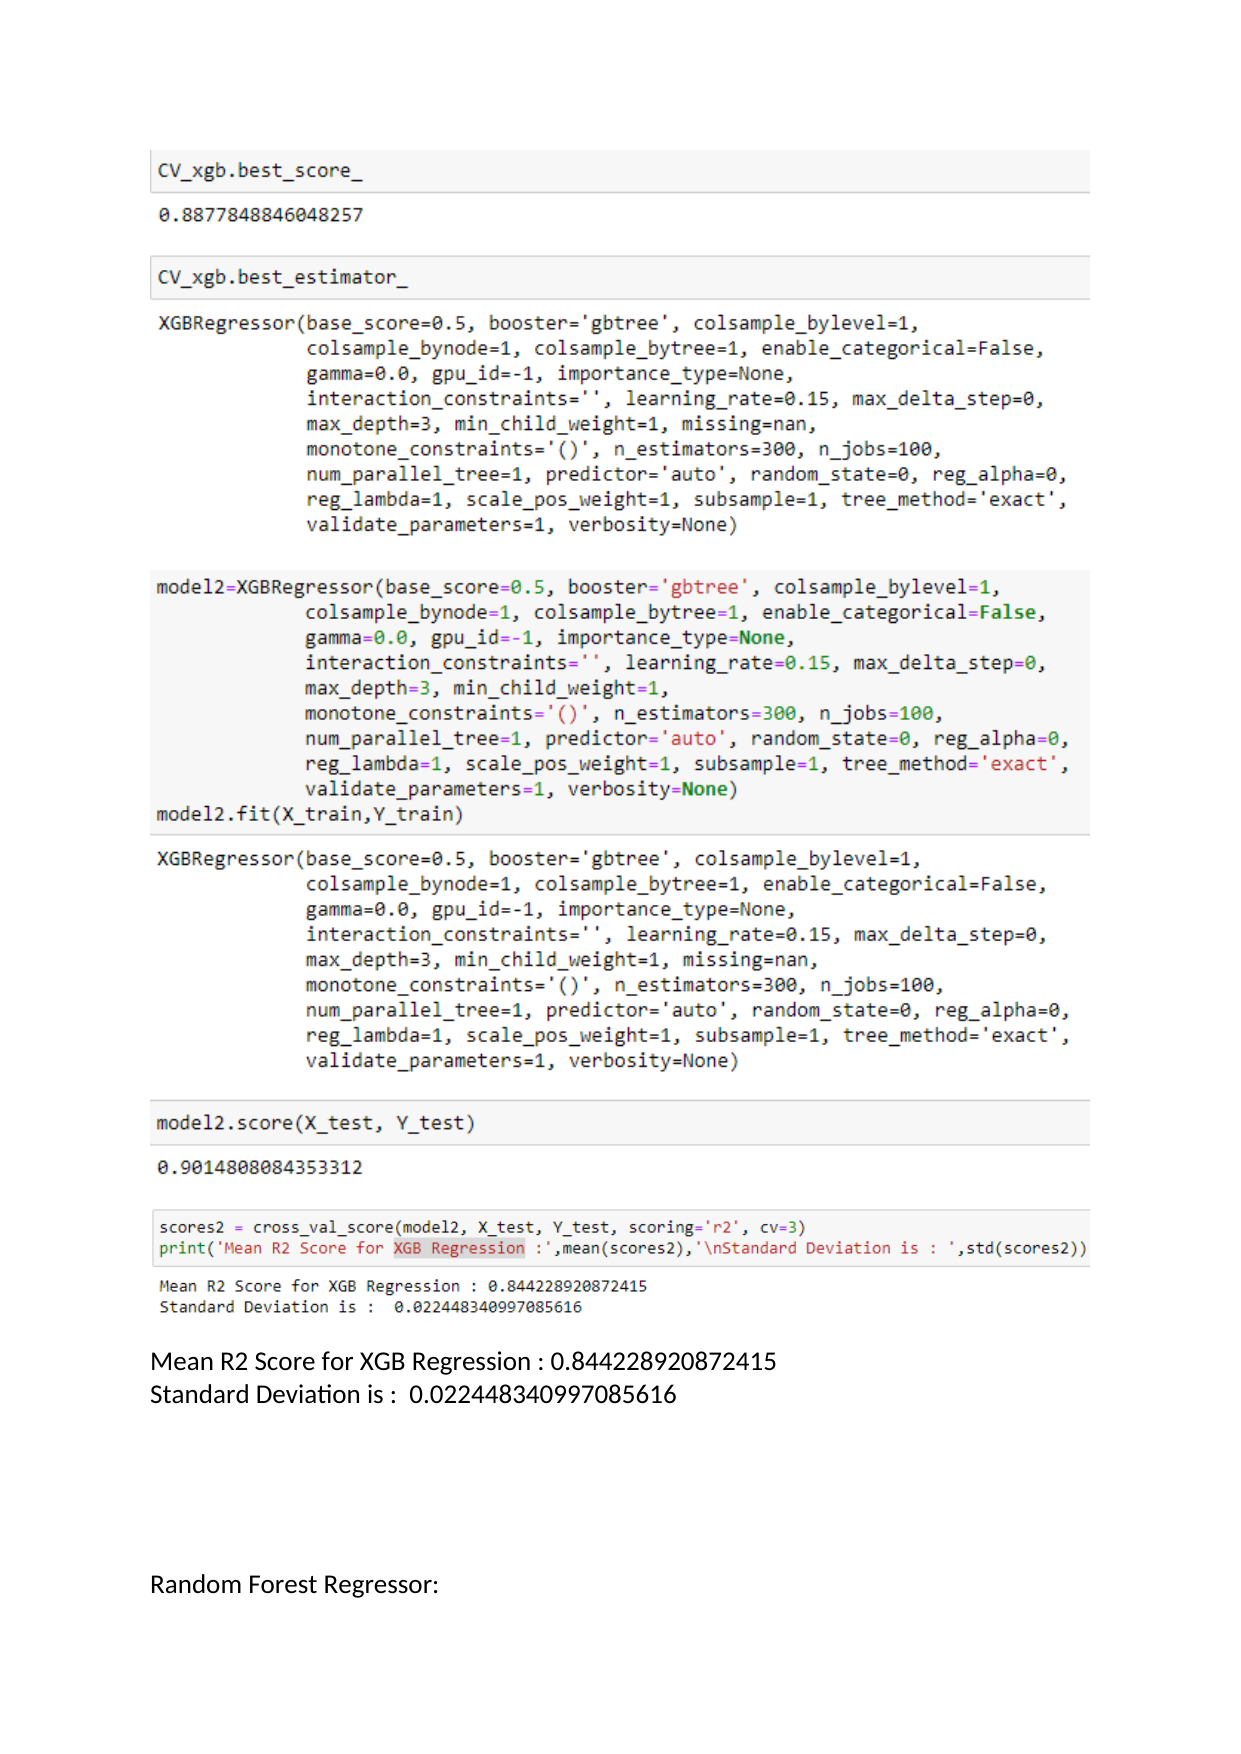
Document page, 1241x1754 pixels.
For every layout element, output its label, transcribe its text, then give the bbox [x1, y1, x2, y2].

text Mean R2 Score for XGB Regression : 0.844228920872415 [150, 1344, 1090, 1377]
picture [150, 570, 1091, 1189]
picture [150, 1207, 1091, 1326]
text Random Forest Regressor: [150, 1567, 1090, 1600]
text Standard Deviation is : 0.022448340997085616 [150, 1377, 1090, 1411]
picture [150, 150, 1091, 552]
